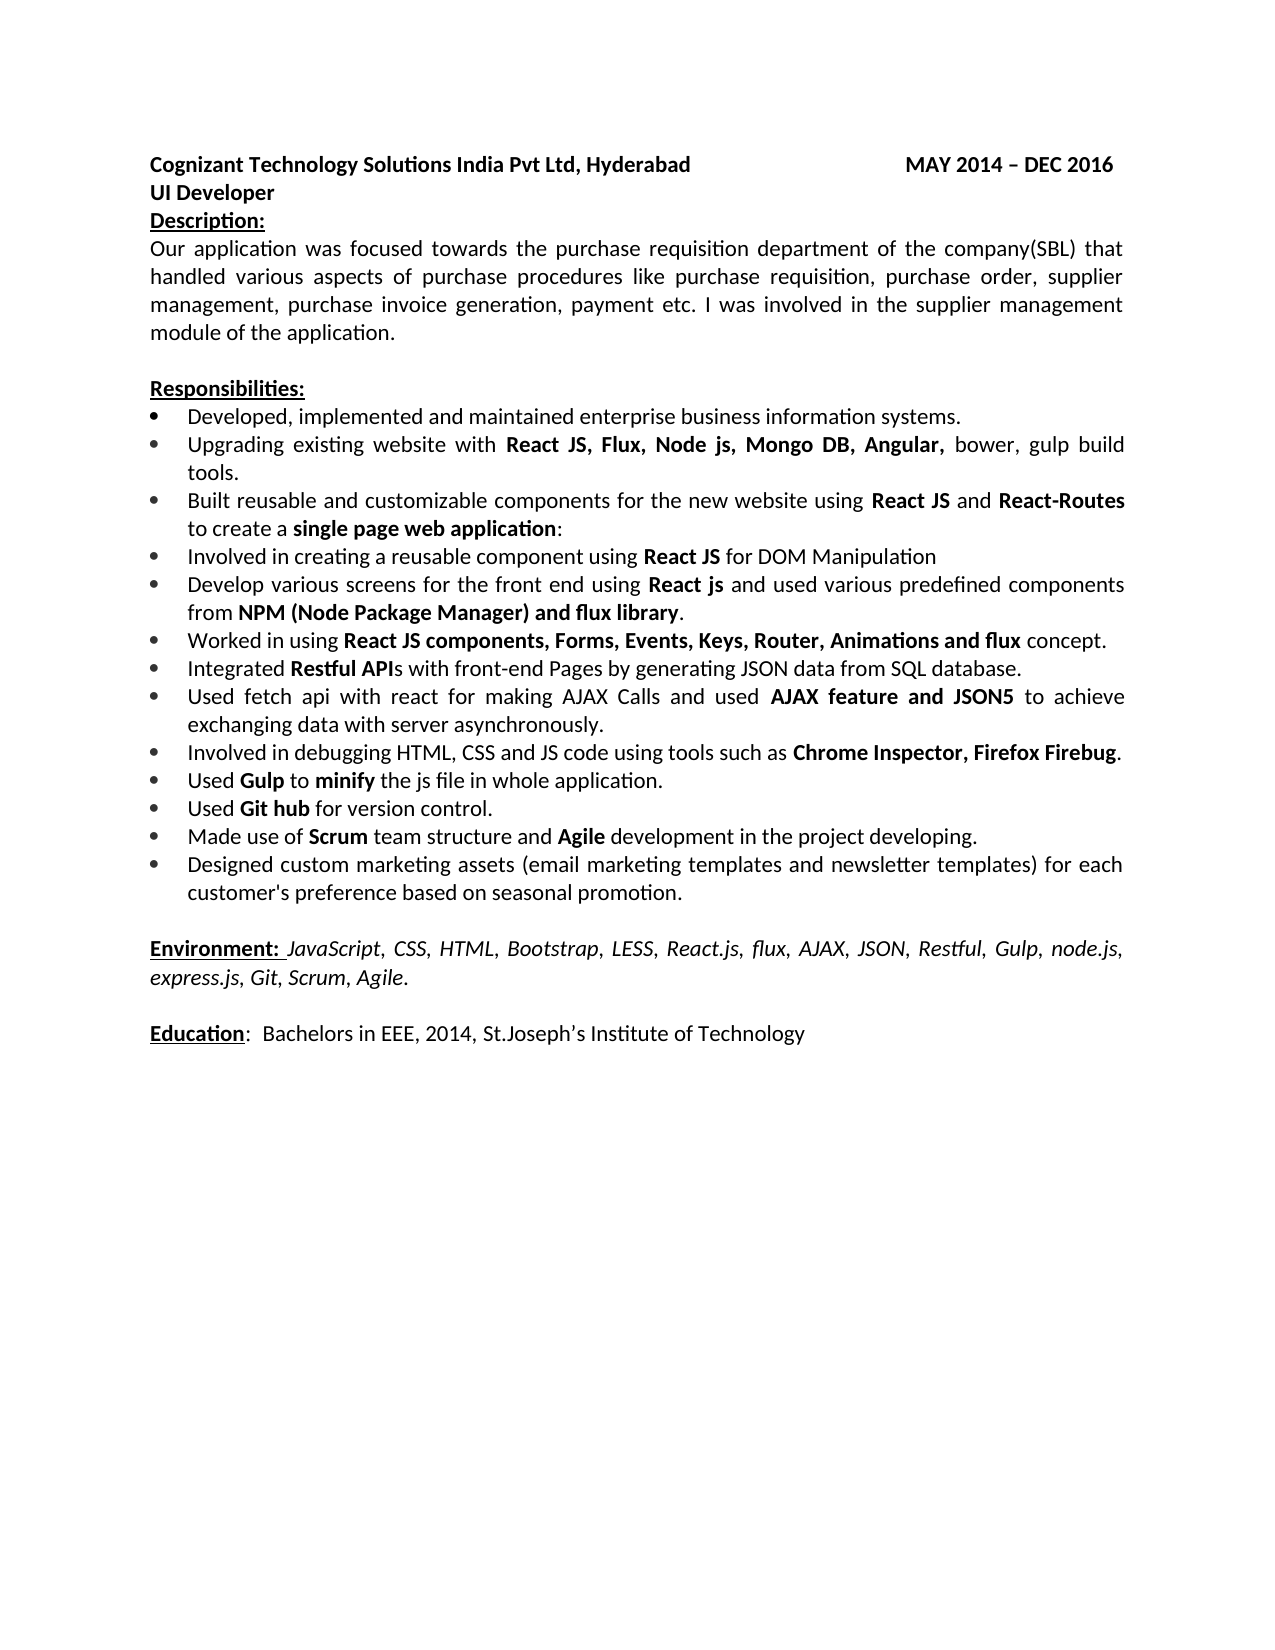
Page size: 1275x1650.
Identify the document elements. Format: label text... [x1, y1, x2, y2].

text Responsibilities: [150, 374, 1125, 402]
text Education: Bachelors in EEE, 2014, St.Joseph’s Institute of Technology [150, 1019, 1125, 1047]
list Used Gulp to minify the js file in whole application. [150, 766, 1125, 794]
list Built reusable and customizable components for the new website using React JS and React-Routes to create a single page web application: [150, 486, 1125, 542]
list Made use of Scrum team structure and Agile development in the project developing. [150, 822, 1125, 851]
text Cognizant Technology Solutions India Pvt Ltd, Hyderabad MAY 2014 – DEC 2016 [150, 150, 1125, 178]
text Description: [150, 206, 1125, 234]
list Designed custom marketing assets (email marketing templates and newsletter templates) for each customer's preference based on seasonal promotion. [150, 851, 1125, 907]
text UI Developer [150, 178, 1125, 206]
list Upgrading existing website with React JS, Flux, Node js, Mongo DB, Angular, bower, gulp build tools. [150, 430, 1125, 486]
list Involved in creating a reusable component using React JS for DOM Manipulation [150, 542, 1125, 570]
list Involved in debugging HTML, CSS and JS code using tools such as Chrome Inspector, Firefox Firebug. [150, 738, 1125, 766]
list Integrated Restful APIs with front-end Pages by generating JSON data from SQL database. [150, 654, 1125, 682]
list Used fetch api with react for making AJAX Calls and used AJAX feature and JSON5 to achieve exchanging data with server asynchronously. [150, 682, 1125, 738]
list Developed, implemented and maintained enterprise business information systems. [150, 402, 1125, 430]
list Worked in using React JS components, Forms, Events, Keys, Router, Animations and flux concept. [150, 626, 1125, 654]
list Used Git hub for version control. [150, 794, 1125, 822]
text Environment: JavaScript, CSS, HTML, Bootstrap, LESS, React.js, flux, AJAX, JSON, Restful, Gulp, node.js, express.js, Git, Scrum, Agile. [150, 934, 1125, 991]
text Our application was focused towards the purchase requisition department of the company(SBL) that handled various aspects of purchase procedures like purchase requisition, purchase order, supplier management, purchase invoice generation, payment etc. I was involved in the supplier management module of the application. [150, 234, 1125, 346]
list Develop various screens for the front end using React js and used various predefined components from NPM (Node Package Manager) and flux library. [150, 570, 1125, 626]
